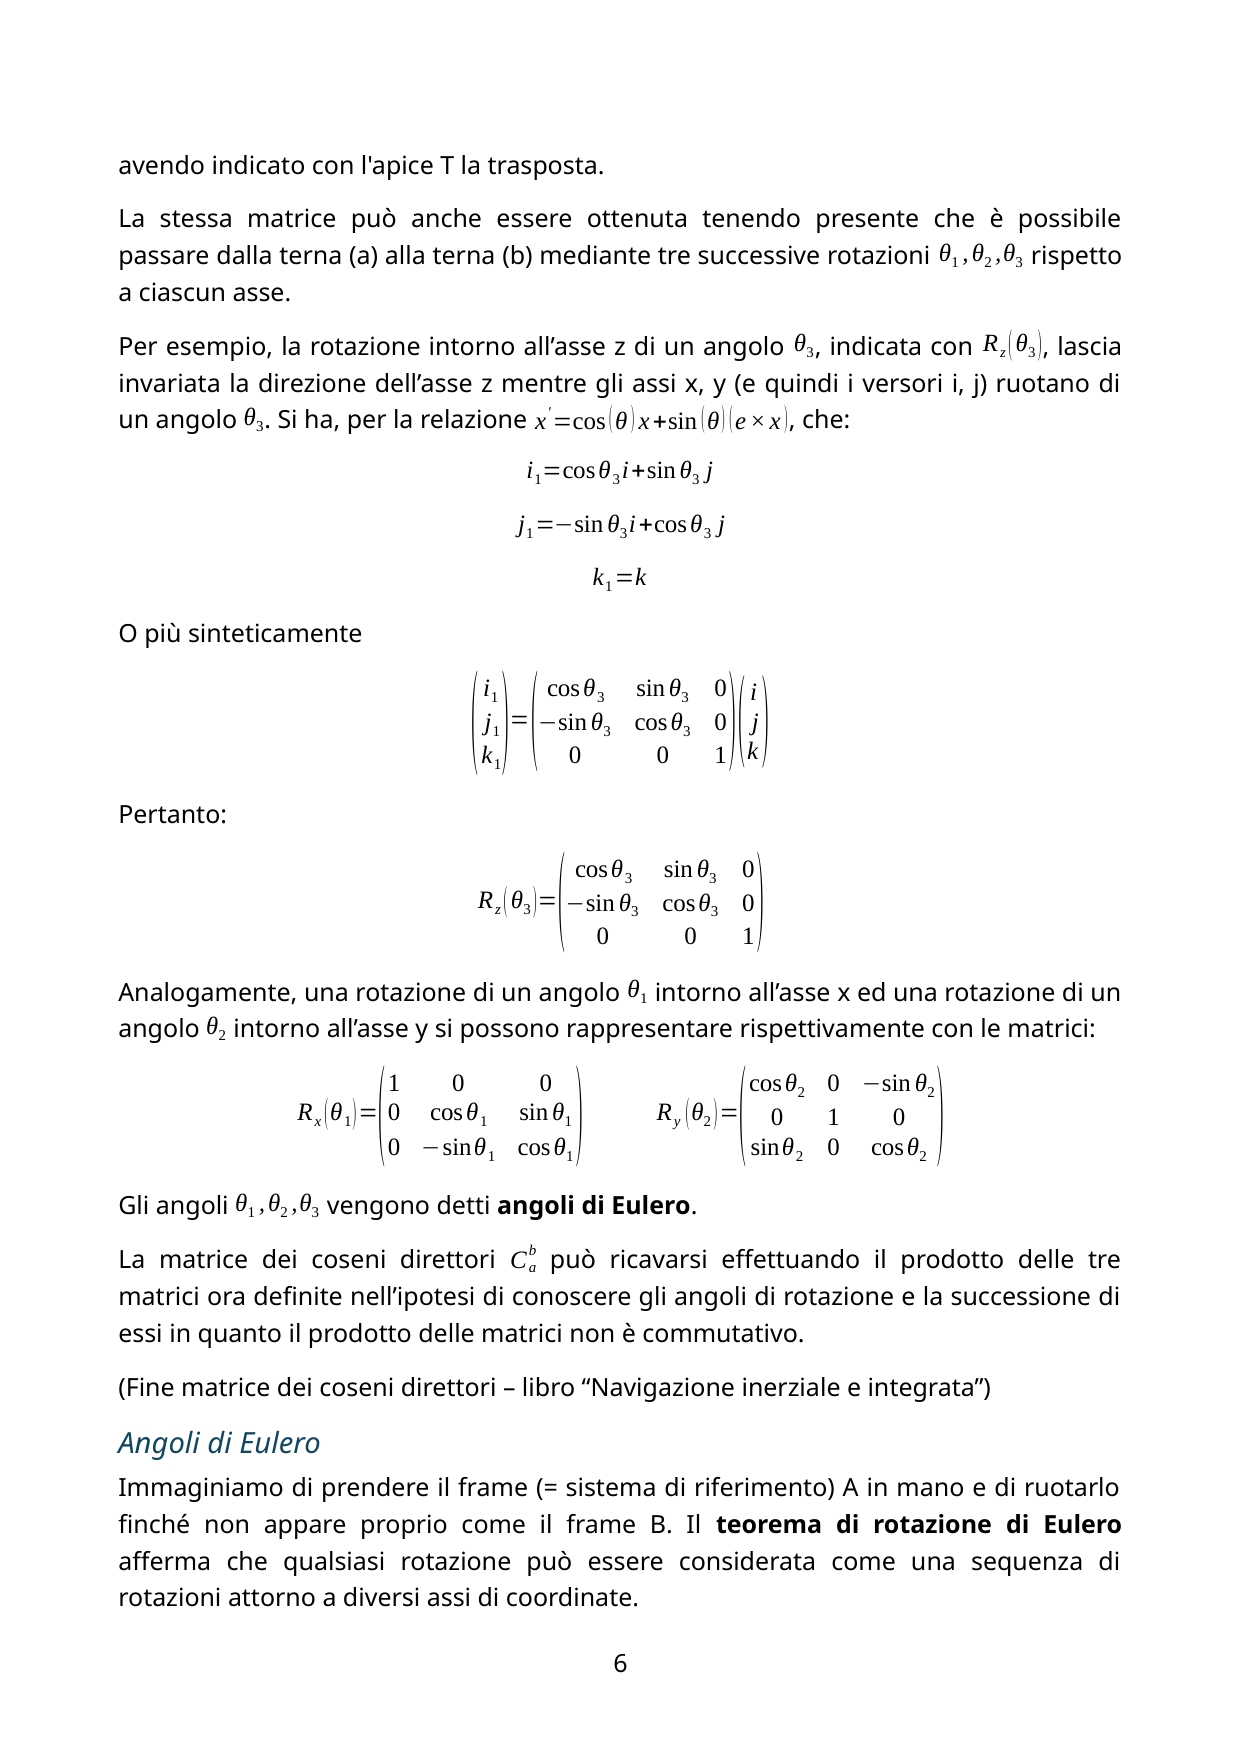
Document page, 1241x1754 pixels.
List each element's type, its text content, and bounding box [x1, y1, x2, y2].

text Immaginiamo di prendere il frame (= sistema di riferimento) A in mano e di ruotarlo finché non appare proprio come il frame B. Il teorema di rotazione di Eulero afferma che qualsiasi rotazione può essere considerata come una sequenza di rotazioni attorno a diversi assi di coordinate. [118, 1470, 1122, 1614]
text Gli angoli vengono detti angoli di Eulero. [118, 1188, 1122, 1222]
text Per esempio, la rotazione intorno all’asse z di un angolo , indicata con , lascia invariata la direzione dell’asse z mentre gli assi x, y (e quindi i versori i, j) ruotano di un angolo . Si ha, per la relazione , che: [118, 328, 1122, 436]
text Analogamente, una rotazione di un angolo intorno all’asse x ed una rotazione di un angolo intorno all’asse y si possono rappresentare rispettivamente con le matrici: [118, 974, 1122, 1045]
text La matrice dei coseni direttori può ricavarsi effettuando il prodotto delle tre matrici ora definite nell’ipotesi di conoscere gli angoli di rotazione e la successione di essi in quanto il prodotto delle matrici non è commutativo. [118, 1241, 1122, 1350]
text O più sinteticamente [118, 616, 1122, 650]
subtitle Angoli di Eulero [118, 1423, 1122, 1462]
text Pertanto: [118, 797, 1122, 831]
text (Fine matrice dei coseni direttori – libro “Navigazione inerziale e integrata”) [118, 1369, 1122, 1403]
text avendo indicato con l'apice T la trasposta. [118, 148, 1122, 182]
text La stessa matrice può anche essere ottenuta tenendo presente che è possibile passare dalla terna (a) alla terna (b) mediante tre successive rotazioni rispetto a ciascun asse. [118, 201, 1122, 309]
